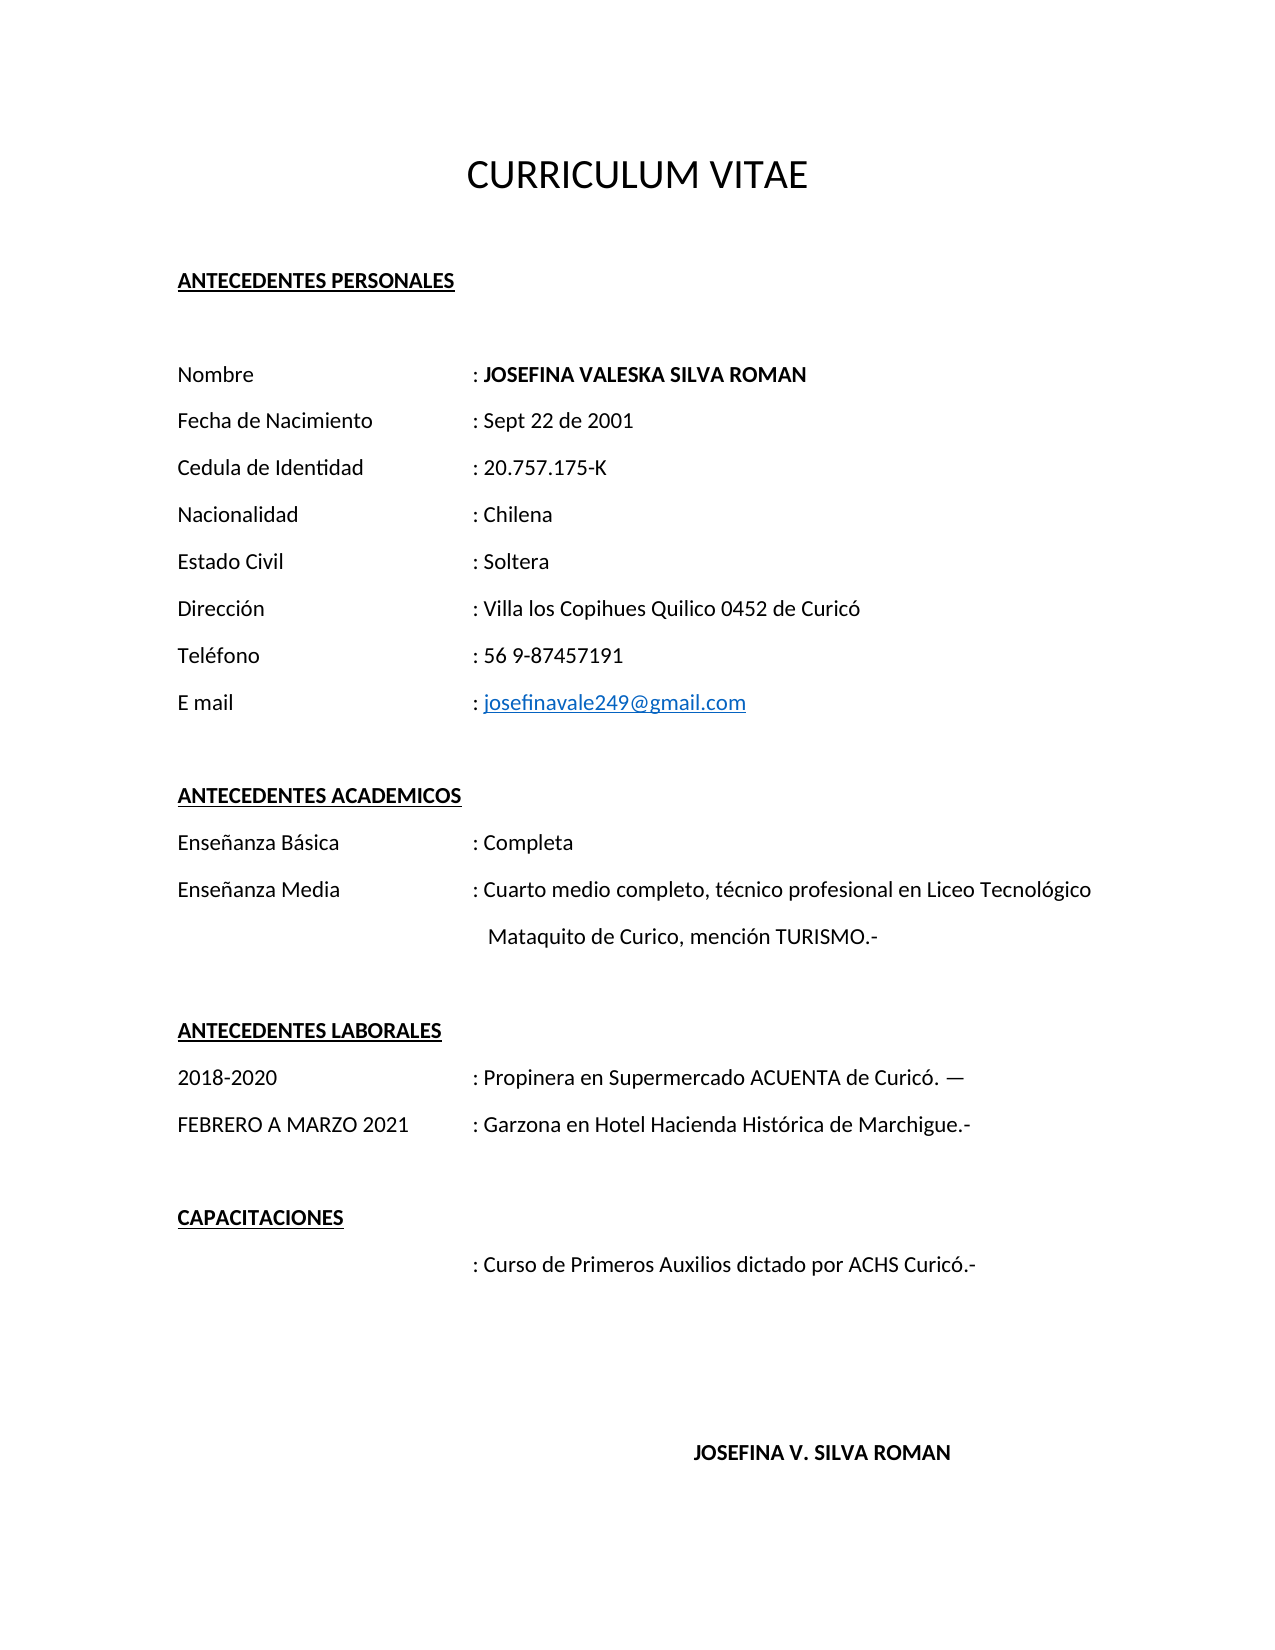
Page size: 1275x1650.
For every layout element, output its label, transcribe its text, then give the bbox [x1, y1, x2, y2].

text JOSEFINA V. SILVA ROMAN [472, 1438, 1098, 1466]
text Nacionalidad : Chilena [177, 500, 1098, 528]
text : Curso de Primeros Auxilios dictado por ACHS Curicó.- [472, 1250, 1098, 1278]
text ANTECEDENTES PERSONALES [177, 266, 1098, 294]
text CURRICULUM VITAE [177, 148, 1098, 198]
text CAPACITACIONES [177, 1203, 1098, 1232]
text Mataquito de Curico, mención TURISMO.- [177, 922, 1098, 950]
text ANTECEDENTES ACADEMICOS [177, 782, 1098, 810]
text Nombre : JOSEFINA VALESKA SILVA ROMAN [177, 360, 1098, 388]
text Cedula de Identidad : 20.757.175-K [177, 453, 1098, 482]
text E mail : josefinavale249@gmail.com [177, 688, 1098, 716]
text Estado Civil : Soltera [177, 547, 1098, 575]
text Enseñanza Básica : Completa [177, 828, 1098, 857]
text Fecha de Nacimiento : Sept 22 de 2001 [177, 407, 1098, 435]
text ANTECEDENTES LABORALES [177, 1016, 1098, 1044]
text Enseñanza Media : Cuarto medio completo, técnico profesional en Liceo Tecnológico [177, 875, 1098, 903]
text Dirección : Villa los Copihues Quilico 0452 de Curicó [177, 594, 1098, 622]
text FEBRERO A MARZO 2021 : Garzona en Hotel Hacienda Histórica de Marchigue.- [177, 1110, 1098, 1138]
text Teléfono : 56 9-87457191 [177, 641, 1098, 669]
text 2018-2020 : Propinera en Supermercado ACUENTA de Curicó. — [177, 1063, 1098, 1091]
